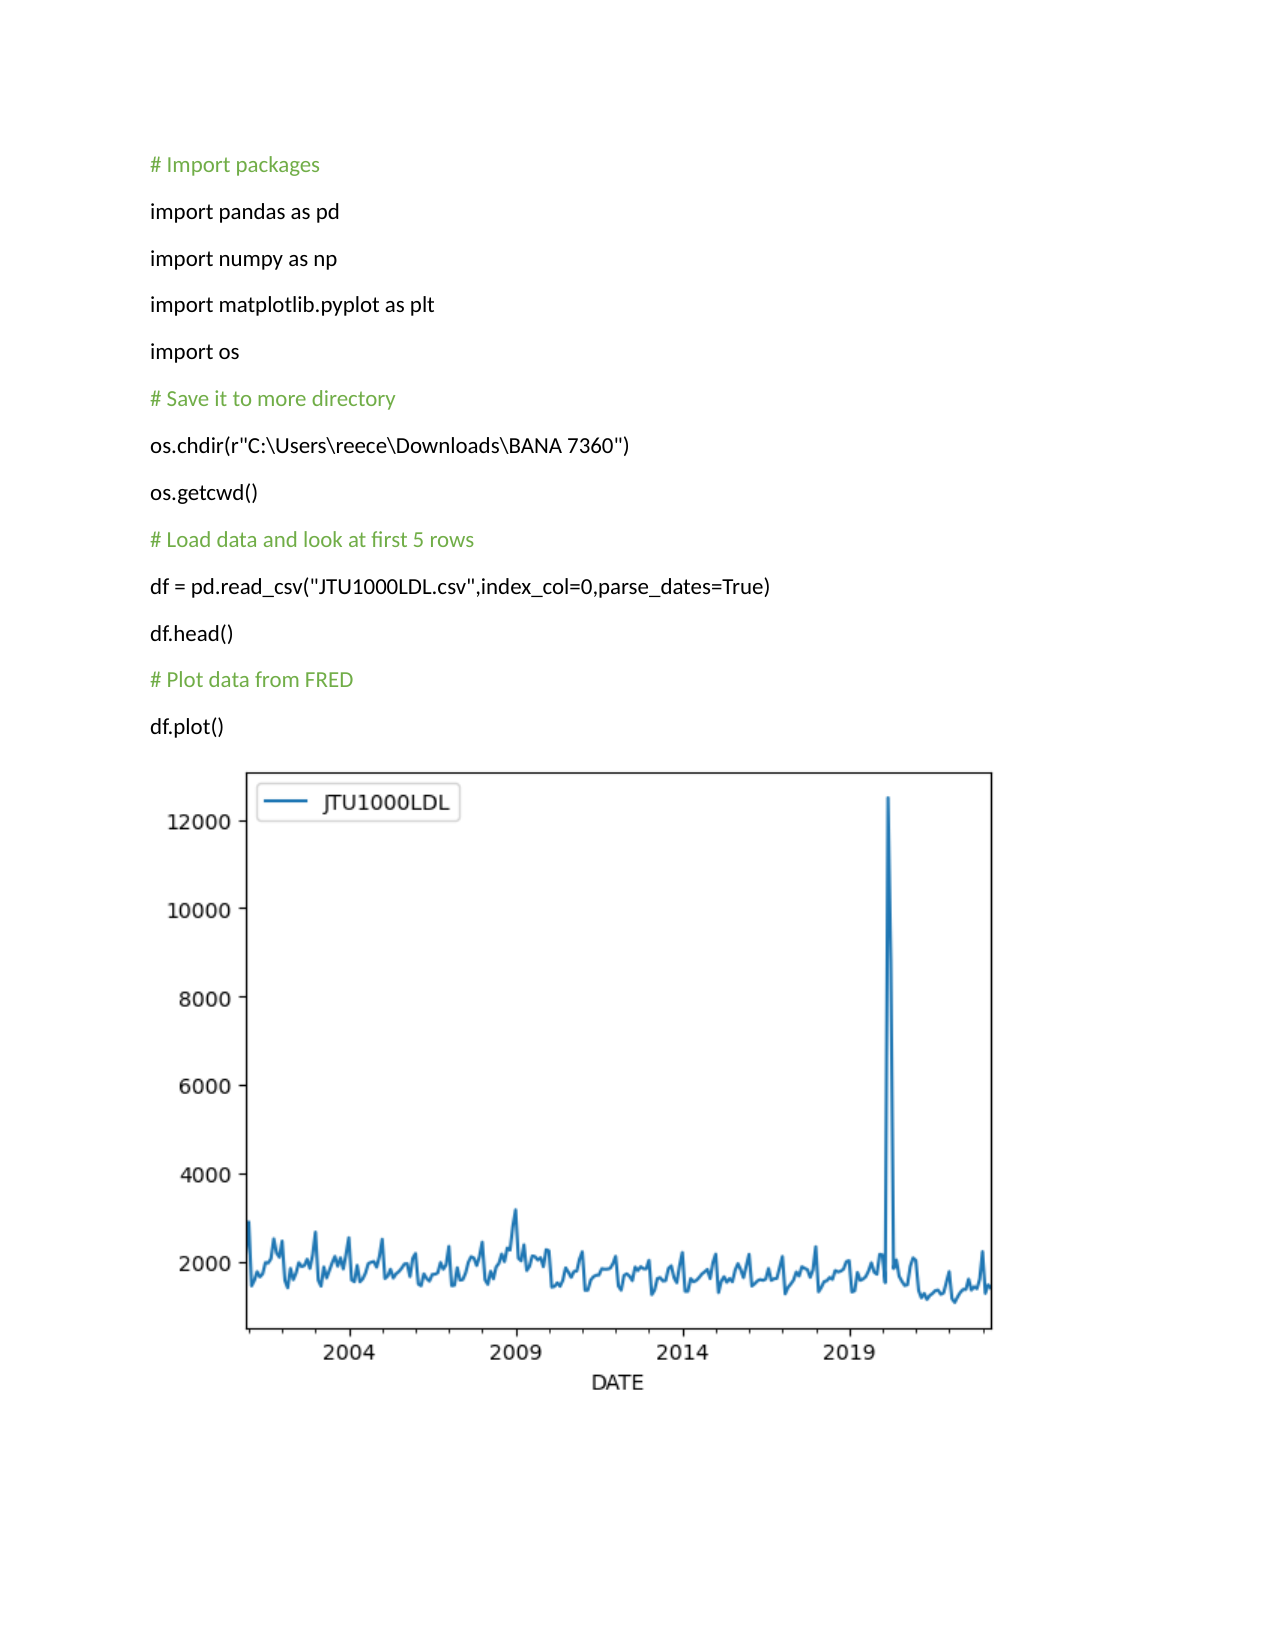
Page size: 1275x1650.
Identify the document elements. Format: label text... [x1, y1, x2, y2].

text import numpy as np [150, 244, 1125, 272]
text os.getcwd() [150, 478, 1125, 506]
text # Load data and look at first 5 rows [150, 525, 1125, 553]
text # Import packages [150, 150, 1125, 178]
text # Save it to more directory [150, 384, 1125, 412]
picture [150, 759, 1006, 1408]
text import matplotlib.pyplot as plt [150, 291, 1125, 319]
text os.chdir(r"C:\Users\reece\Downloads\BANA 7360") [150, 431, 1125, 459]
text import os [150, 337, 1125, 366]
text df.head() [150, 619, 1125, 647]
text df.plot() [150, 712, 1125, 741]
text # Plot data from FRED [150, 666, 1125, 694]
text df = pd.read_csv("JTU1000LDL.csv",index_col=0,parse_dates=True) [150, 572, 1125, 600]
text import pandas as pd [150, 197, 1125, 225]
